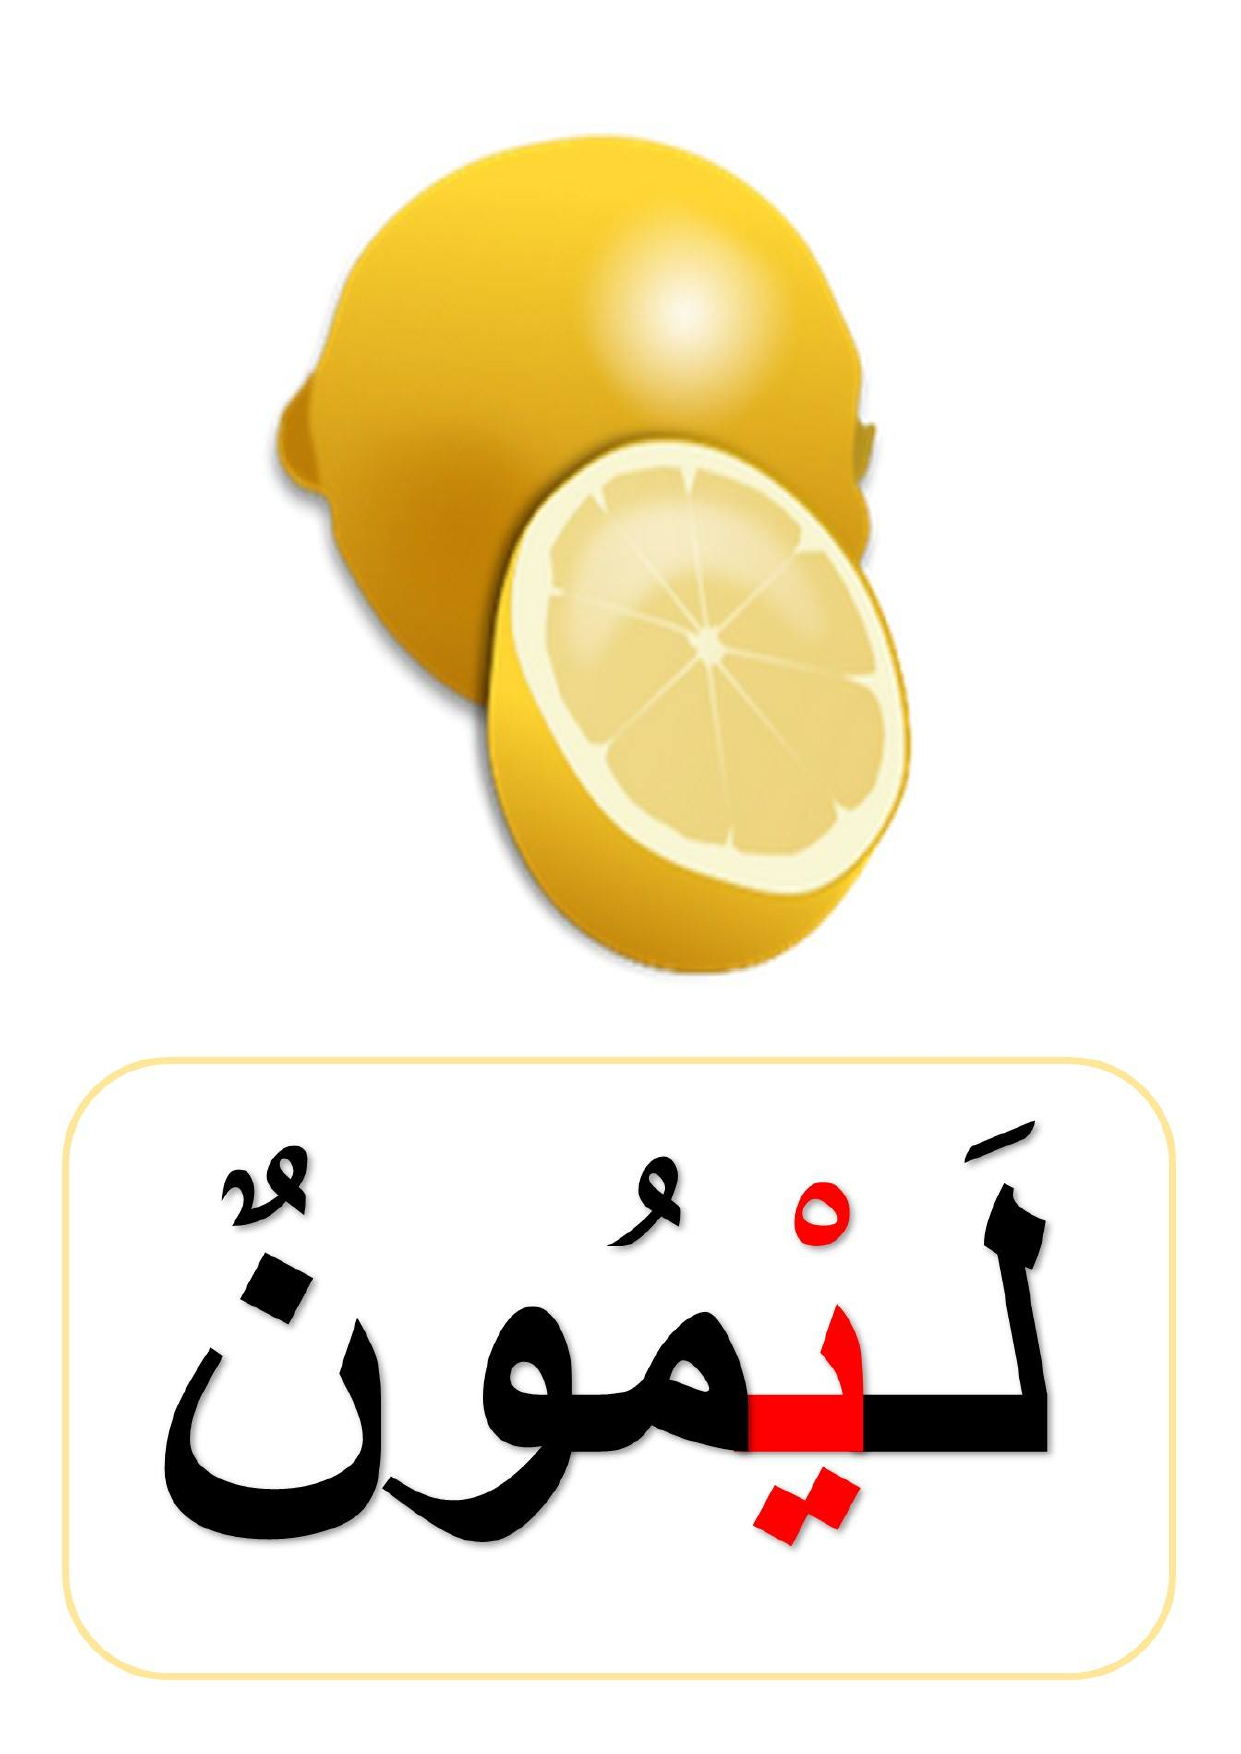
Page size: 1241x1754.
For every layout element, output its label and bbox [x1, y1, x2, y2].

picture [29, 82, 1211, 1032]
picture [29, 1036, 1211, 1701]
